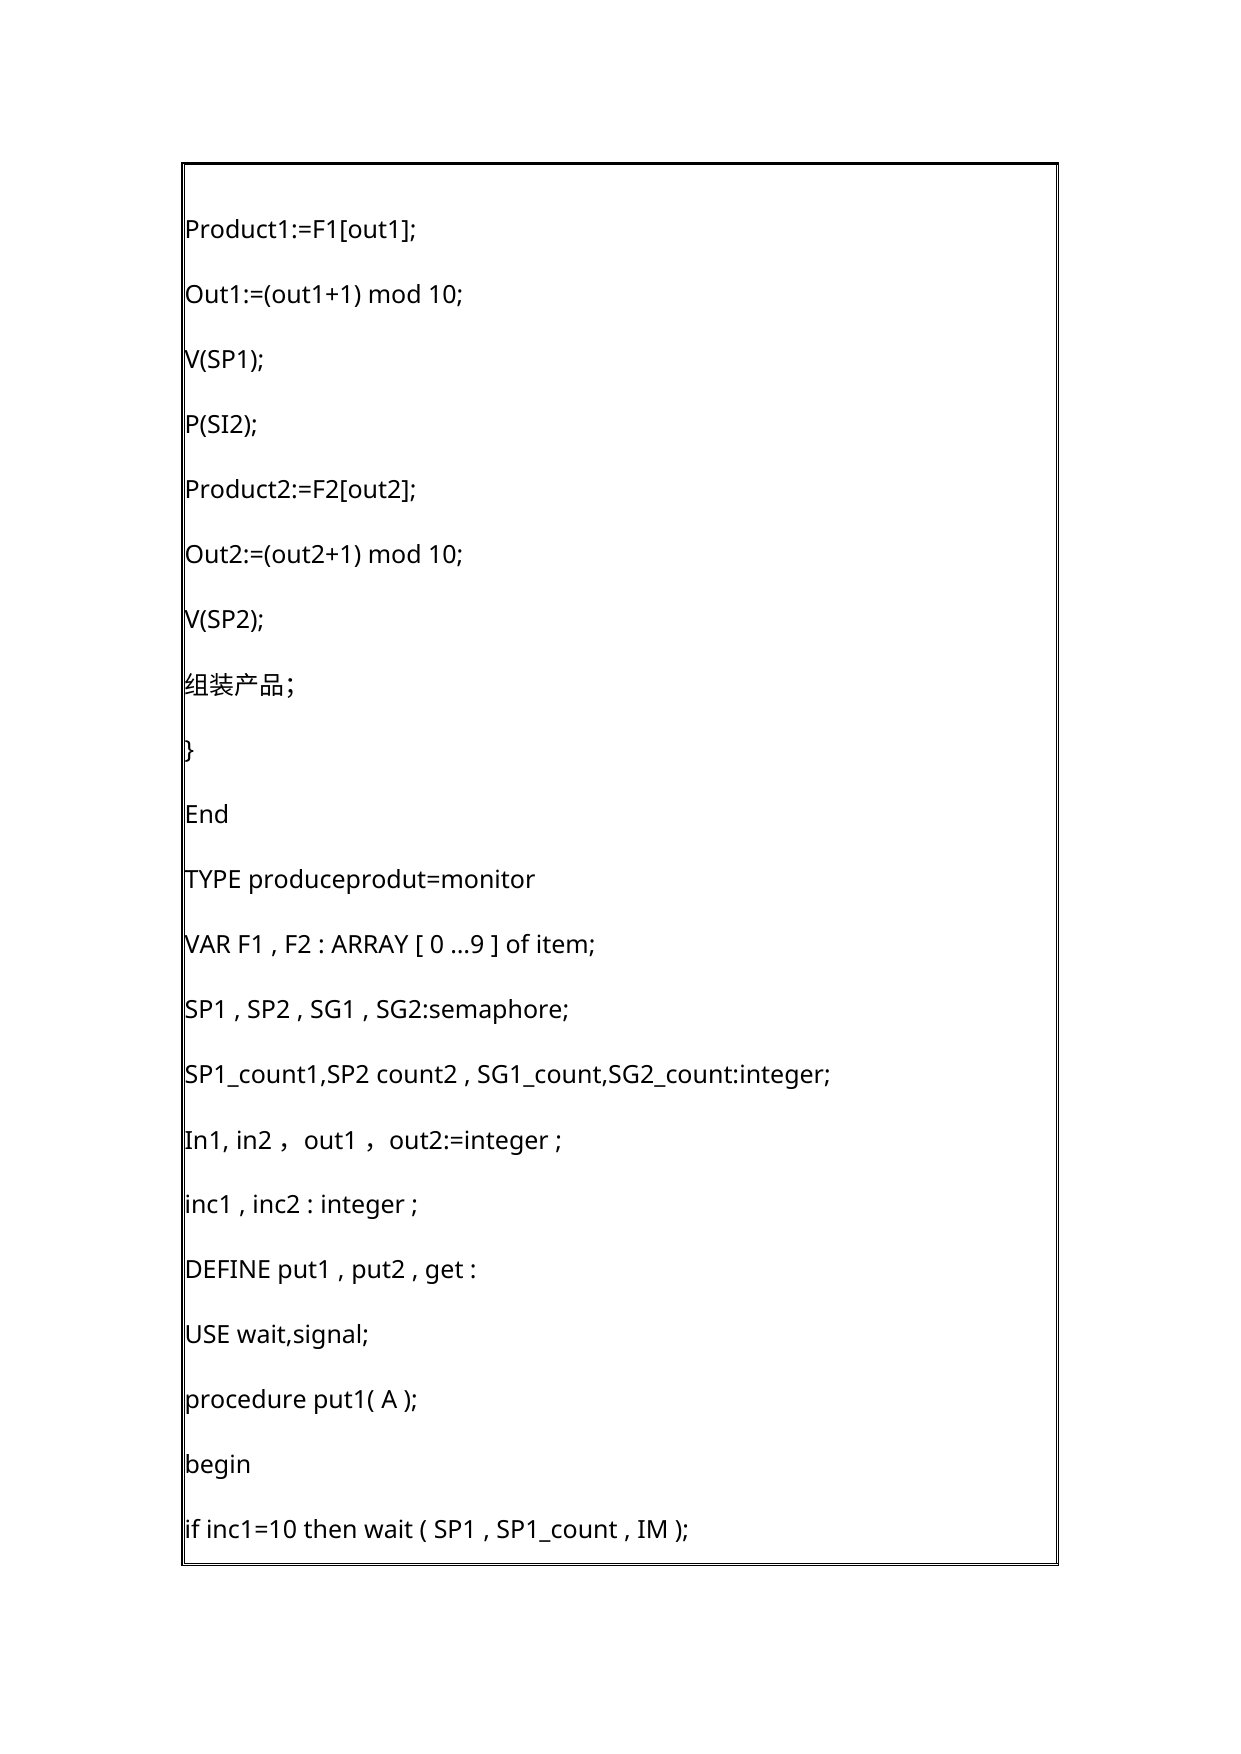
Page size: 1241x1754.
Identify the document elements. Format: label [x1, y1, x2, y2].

table_cell [185, 165, 1056, 1562]
